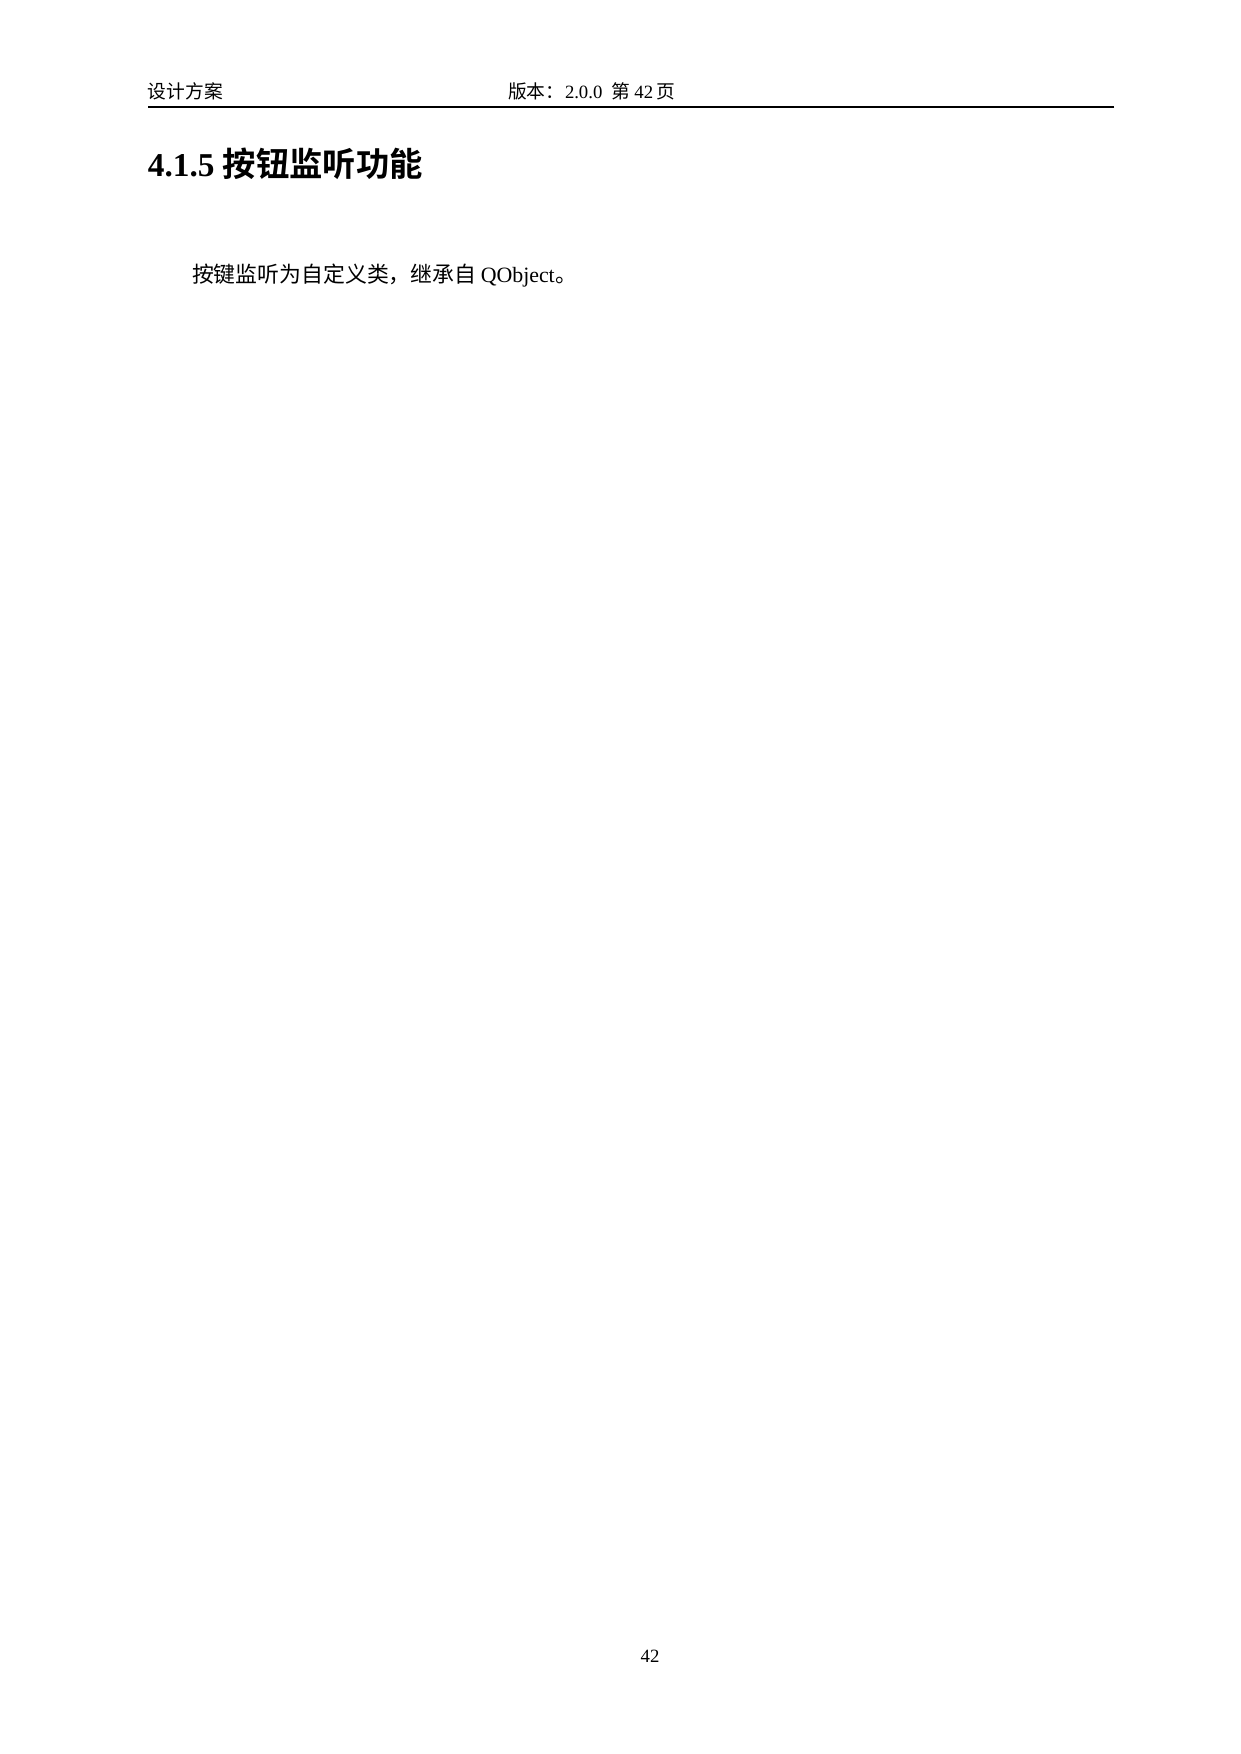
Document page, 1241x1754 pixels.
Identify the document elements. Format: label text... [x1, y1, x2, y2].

subtitle 按钮监听功能 [148, 129, 1152, 194]
text 按键监听为自定义类，继承自QObject。 [148, 257, 1152, 289]
